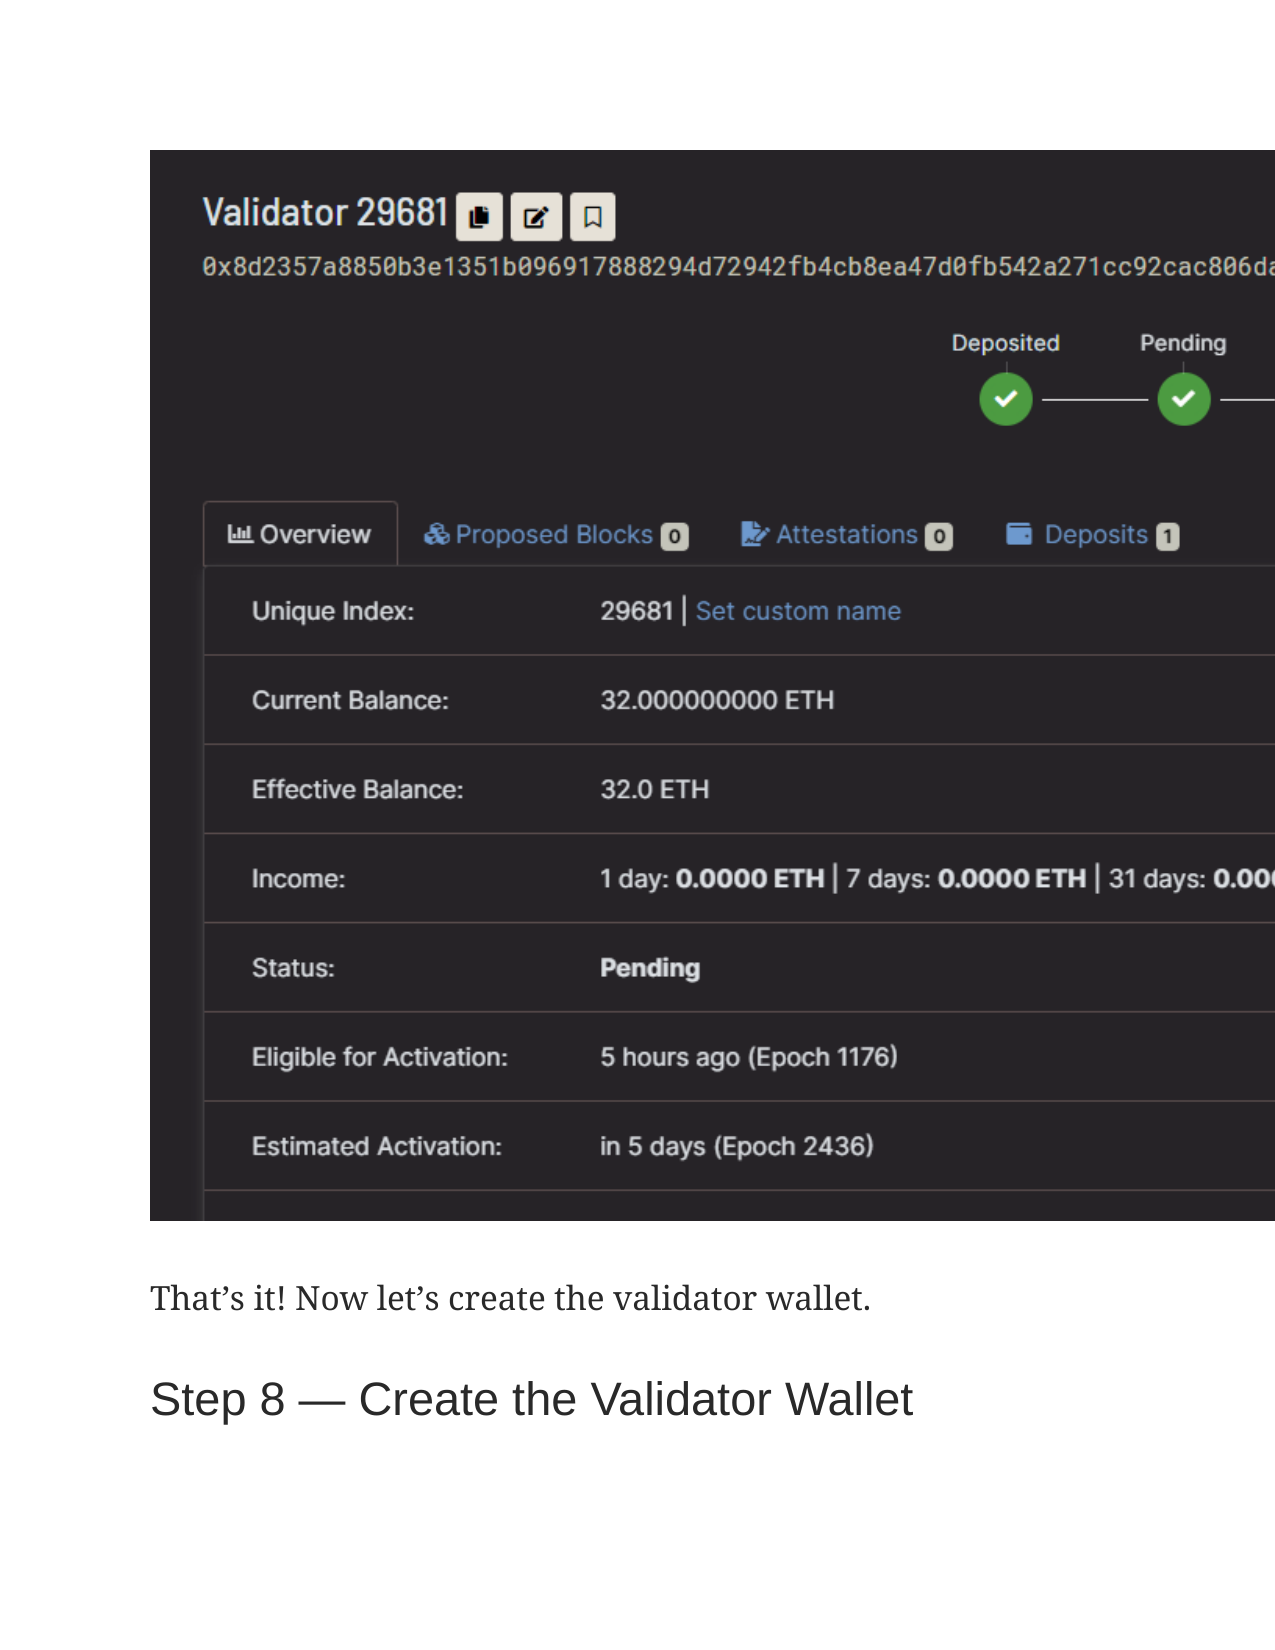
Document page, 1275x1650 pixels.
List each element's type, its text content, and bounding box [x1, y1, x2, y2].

text Step 8 — Create the Validator Wallet [150, 1369, 1125, 1425]
text That’s it! Now let’s create the validator wallet. [150, 1270, 1125, 1320]
picture [150, 150, 1275, 1221]
